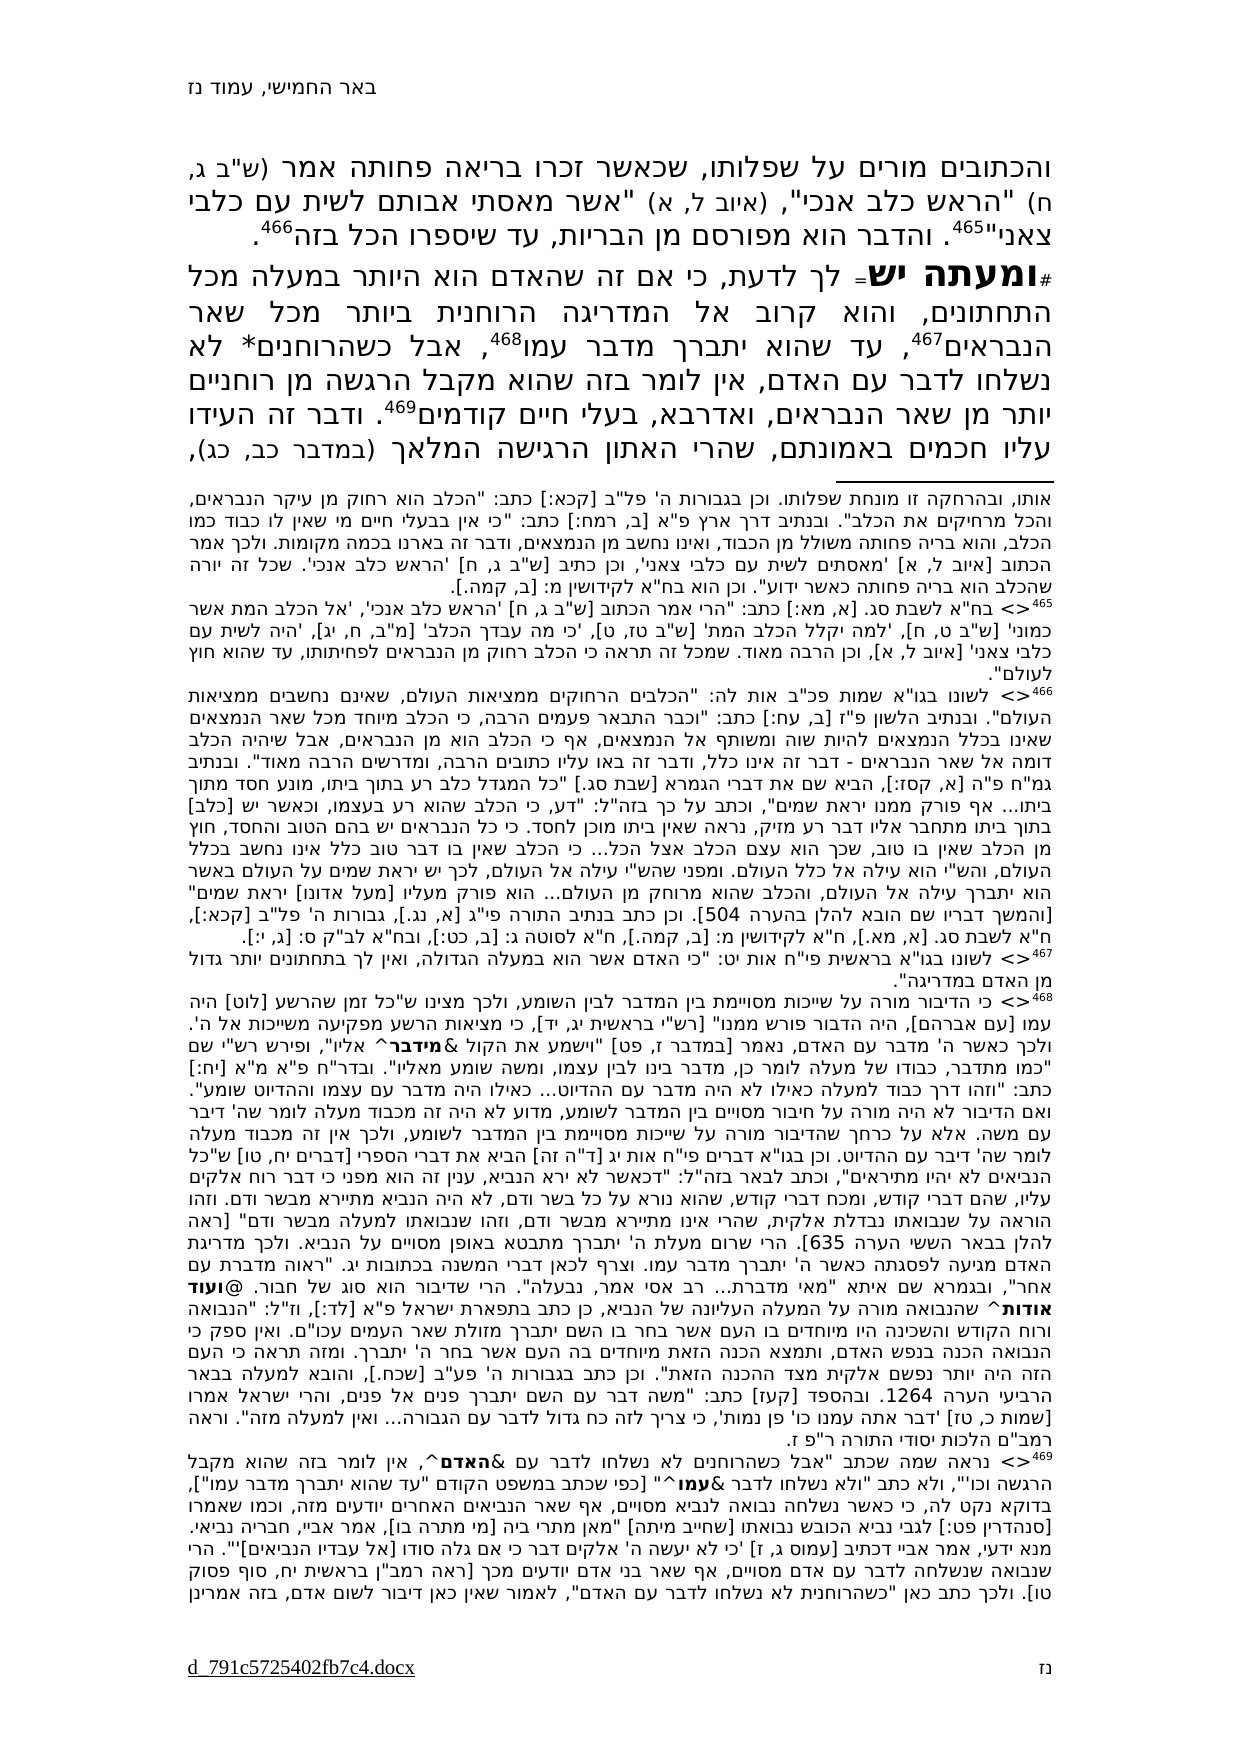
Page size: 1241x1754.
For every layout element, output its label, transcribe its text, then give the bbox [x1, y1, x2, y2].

text #דע כאשר= ישיג האדם בדבריהם, ידע ידיעה אמיתית שהיו יודעים בסתרי החכמה, ובחלוק המינים, וסדור וקשור שלהם מאוד מאוד, והכל בדרך חכמה אלקית. ולא היה דבריהם בדרך הטבע בחמימות וקרירות יבשות ולחות, רק הכל בסדר השכלי, וזה ראוי לחכמים אלקיים. והנה הם ידעו בענין הנמצאים, וידעו שהאדם הוא מלך על כל הנבראים התחתונים. והכלב הוא הפך זה, שהוא הפחות והשפל מכל בעלי חיים, והוא רחוק מן האדם. וכבר נתבאר זה למעלה גם כן, והארכנו בזה. ולא צדקו הדברים אם נאמר שכל בעלי חיים שאינם מדברים, שיהיו נכללים בעניין אחד, "והאריה כבקר יאכל תבן" (ישעיה סה, כה). ואם האמת הוא כך, שכלם ענין אחד נגד האדם, מכל מקום יש באיזה מהם דבר מה [של שלימות], לא שיהיה זה שלימות שיש לו תכלית אחרון, כי עד שם לא בא, אבל יש מהם שיש בהם בחינה מה של שלימות. והכלב הוא הפחות והשפל. וחכמינו ז"ל קראו הכלב עני בבעלי חיים, כדאיתא בפרק מי שהחשיך (שבת קנ"ה:), דאמרו שם, אמר רב פפא, לית עתיר מחזיר, ולית עניא מכלבא, עד כאן. והכתובים מורים על שפלותו, שכאשר זכרו בריאה פחותה אמר (ש"ב ג, ח) "הראש כלב אנכי", (איוב ל, א) "אשר מאסתי אבותם לשית עם כלבי צאני". והדבר הוא מפורסם מן הבריות, עד שיספרו הכל בזה. [187, 150, 1053, 252]
text #ומעתה יש= לך לדעת, כי אם זה שהאדם הוא היותר במעלה מכל התחתונים, והוא קרוב אל המדריגה הרוחנית ביותר מכל שאר הנבראים, עד שהוא יתברך מדבר עמו, אבל כשהרוחנים* לא נשלחו לדבר עם האדם, אין לומר בזה שהוא מקבל הרגשה מן רוחניים יותר מן שאר הנבראים, ואדרבא, בעלי חיים קודמים. ודבר זה העידו עליו חכמים באמונתם, שהרי האתון הרגישה המלאך (במדבר כב, כג), ולא בלעם, אמרו על זה (רש"י שם) מכאן שנתנה רשות לבהמה לראות יותר מן האדם. וזה שלא נשלח המלאך מתחלה לדבר עם בלעם, רק לשטן לו בדרך (שם פסוק כב), ולפי מדרגת צורתו של אדם, יש לו צורה חשובה מיוחדת, שלא נמצא במלאכים, במה שהוא בצלם אלקים (בראשית א, כז), ומצד הזה הוא מיוחד נבדל מן המלאכים. ומפני ההבדל שבין האדם והרוחנים, לא יקבל הרגשה מהם, כמו שהוא בבעלי חיים, כי לשפלות צורתן לא שייך הבדל בהם כלל, ומקבלים הרגשה. ולפיכך (במדבר כב, לא) "ויגל ה' את עיני בלעם", כאילו היתה סתימה בינו ובין הרוחנים, עד שהיה צריך שיהיה נגלה אליו הרוחנים. וכל עוד שהצורה היא יותר שלימה, יש התיחדות בה, ויש הבדל בינו ובין הרוחנים. שאין ספק כי מה שראתה האתון את* המלאך, לא היתה נבואה, ולא היה שורה עליה רוח נבואה. אבל מצד הגלות הכח של המלאך בעולם הגשמי*, היה מקבל האתון דבר זה. אף כי הוא בעל חי, סוף סוף הנפש המדמה היה מקבל הדמיון ההוא בהגלות כח הרוחנים בתחתונים, אף אם אינו רואה המקבל, מכל מקום הוא מרגיש בשנוי, ומקבל שנוי. וכמו שאמר הכתוב (ר' דניאל י, ז) "וראיתי אני דניאל לבדי את המראה והאנשים אשר אתי לא ראו אבל חרדה גדולה נפלה עליהם ויברחו בהחבא". הרי שהמקבל מקבל ומרגיש שנוי. [187, 252, 1053, 465]
